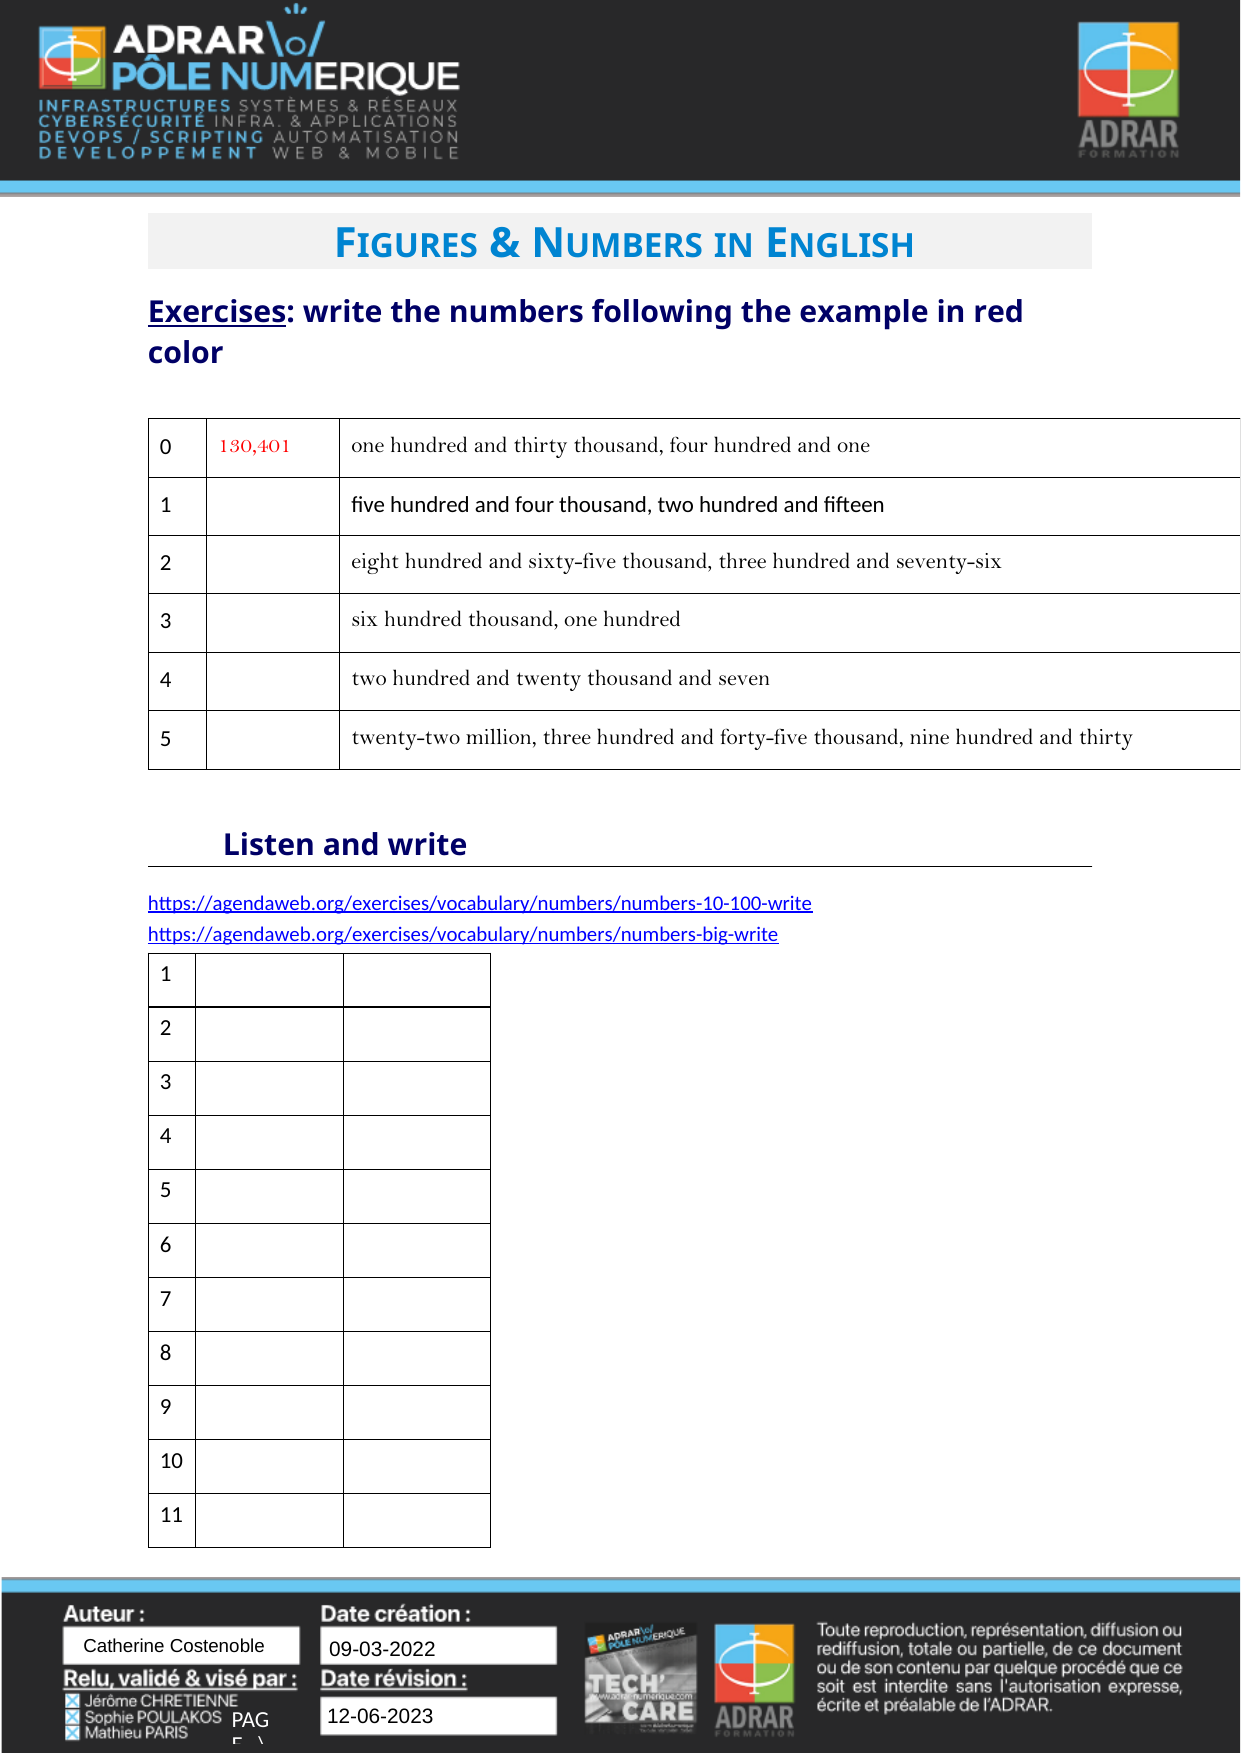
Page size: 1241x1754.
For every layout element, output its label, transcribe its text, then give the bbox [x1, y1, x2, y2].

table_cell 5 [149, 711, 206, 768]
table_cell six hundred thousand, one hundred [340, 594, 1240, 652]
table_cell [196, 1494, 343, 1547]
table_cell [196, 1224, 343, 1277]
picture [0, 0, 1241, 197]
table_cell two hundred and twenty thousand and seven [340, 653, 1240, 710]
picture [1, 1577, 1241, 1753]
table_cell [196, 1170, 343, 1223]
table_cell [196, 1386, 343, 1439]
table_cell [344, 1062, 490, 1114]
list Listen and write [148, 823, 1092, 866]
table_cell [344, 1440, 490, 1493]
table_cell 9 [149, 1386, 195, 1439]
table_cell five hundred and four thousand, two hundred and fifteen [340, 478, 1240, 535]
table_cell [207, 478, 339, 535]
table_cell [196, 1440, 343, 1493]
table_cell [196, 1008, 343, 1061]
table_cell [344, 1224, 490, 1277]
table_cell [207, 594, 339, 652]
table_cell [207, 536, 339, 593]
table_header [344, 954, 490, 1006]
text Exercises: write the numbers following the example in red color [148, 290, 1085, 372]
table_cell 4 [149, 1116, 195, 1169]
table_cell 4 [149, 653, 206, 710]
table_cell [196, 1332, 343, 1385]
table_cell 1 [149, 478, 206, 535]
table_cell [344, 1494, 490, 1547]
text https://agendaweb.org/exercises/vocabulary/numbers/numbers-big-write [148, 921, 1092, 946]
table_cell [344, 1332, 490, 1385]
table_cell 2 [149, 536, 206, 593]
table_cell 6 [149, 1224, 195, 1277]
table_cell 3 [149, 1062, 195, 1114]
table_cell 5 [149, 1170, 195, 1223]
table_cell [207, 653, 339, 710]
text https://agendaweb.org/exercises/vocabulary/numbers/numbers-10-100-write [148, 890, 1092, 915]
table_cell [196, 1278, 343, 1331]
table_cell 8 [149, 1332, 195, 1385]
table_cell eight hundred and sixty-five thousand, three hundred and seventy-six [340, 536, 1240, 593]
table_cell 7 [149, 1278, 195, 1331]
table_cell 3 [149, 594, 206, 652]
table_header 0 [149, 419, 206, 477]
table_header one hundred and thirty thousand, four hundred and one [340, 419, 1240, 477]
table_cell 10 [149, 1440, 195, 1493]
table_cell [196, 1062, 343, 1114]
table_cell [344, 1008, 490, 1061]
table_cell [196, 1116, 343, 1169]
table_header 1 [149, 954, 195, 1006]
table_cell [344, 1116, 490, 1169]
table_cell 11 [149, 1494, 195, 1547]
table_cell [344, 1386, 490, 1439]
table_cell twenty-two million, three hundred and forty-five thousand, nine hundred and thirty [340, 711, 1240, 768]
table_cell [207, 711, 339, 768]
table_cell [344, 1170, 490, 1223]
table_header 130,401 [207, 419, 339, 477]
table_cell 2 [149, 1008, 195, 1061]
table_cell [344, 1278, 490, 1331]
table_header [196, 954, 343, 1006]
